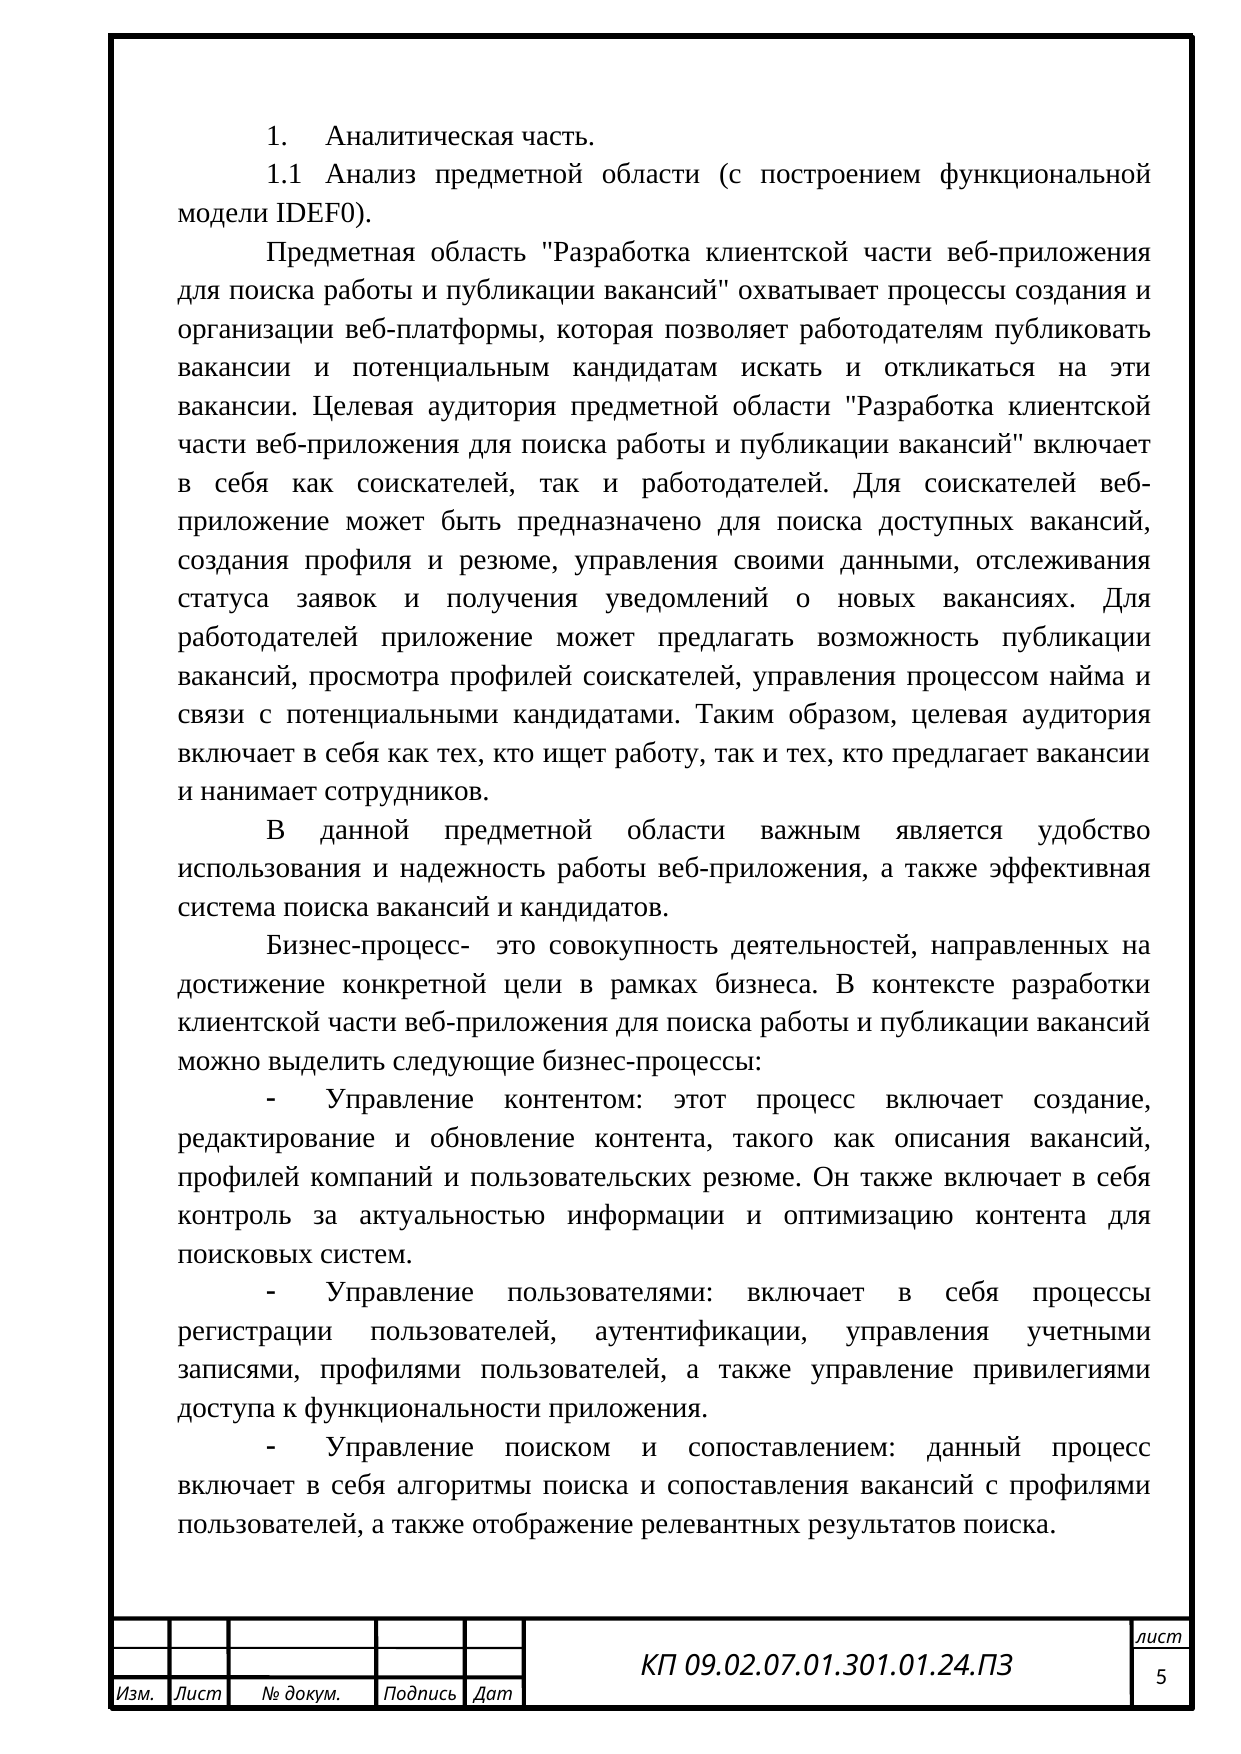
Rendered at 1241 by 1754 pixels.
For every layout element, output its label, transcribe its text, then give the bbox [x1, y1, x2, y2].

list Анализ предметной области (с построением функциональной модели IDEF0). [177, 157, 1152, 229]
list Управление контентом: этот процесс включает создание, редактирование и обновление контента, такого как описания вакансий, профилей компаний и пользовательских резюме. Он также включает в себя контроль за актуальностью информации и оптимизацию контента для поисковых систем. [177, 1082, 1152, 1269]
subtitle Аналитическая часть. [177, 118, 1152, 152]
list Управление поиском и сопоставлением: данный процесс включает в себя алгоритмы поиска и сопоставления вакансий с профилями пользователей, а также отображение релевантных результатов поиска. [177, 1429, 1152, 1539]
text В данной предметной области важным является удобство использования и надежность работы веб-приложения, а также эффективная система поиска вакансий и кандидатов. [177, 812, 1152, 922]
text Бизнес-процесс- это совокупность деятельностей, направленных на достижение конкретной цели в рамках бизнеса. В контексте разработки клиентской части веб-приложения для поиска работы и публикации вакансий можно выделить следующие бизнес-процессы: [177, 927, 1152, 1077]
list Управление пользователями: включает в себя процессы регистрации пользователей, аутентификации, управления учетными записями, профилями пользователей, а также управление привилегиями доступа к функциональности приложения. [177, 1274, 1152, 1424]
text Предметная область "Разработка клиентской части веб-приложения для поиска работы и публикации вакансий" охватывает процессы создания и организации веб-платформы, которая позволяет работодателям публиковать вакансии и потенциальным кандидатам искать и откликаться на эти вакансии. Целевая аудитория предметной области "Разработка клиентской части веб-приложения для поиска работы и публикации вакансий" включает в себя как соискателей, так и работодателей. Для соискателей веб-приложение может быть предназначено для поиска доступных вакансий, создания профиля и резюме, управления своими данными, отслеживания статуса заявок и получения уведомлений о новых вакансиях. Для работодателей приложение может предлагать возможность публикации вакансий, просмотра профилей соискателей, управления процессом найма и связи с потенциальными кандидатами. Таким образом, целевая аудитория включает в себя как тех, кто ищет работу, так и тех, кто предлагает вакансии и нанимает сотрудников. [177, 234, 1152, 807]
